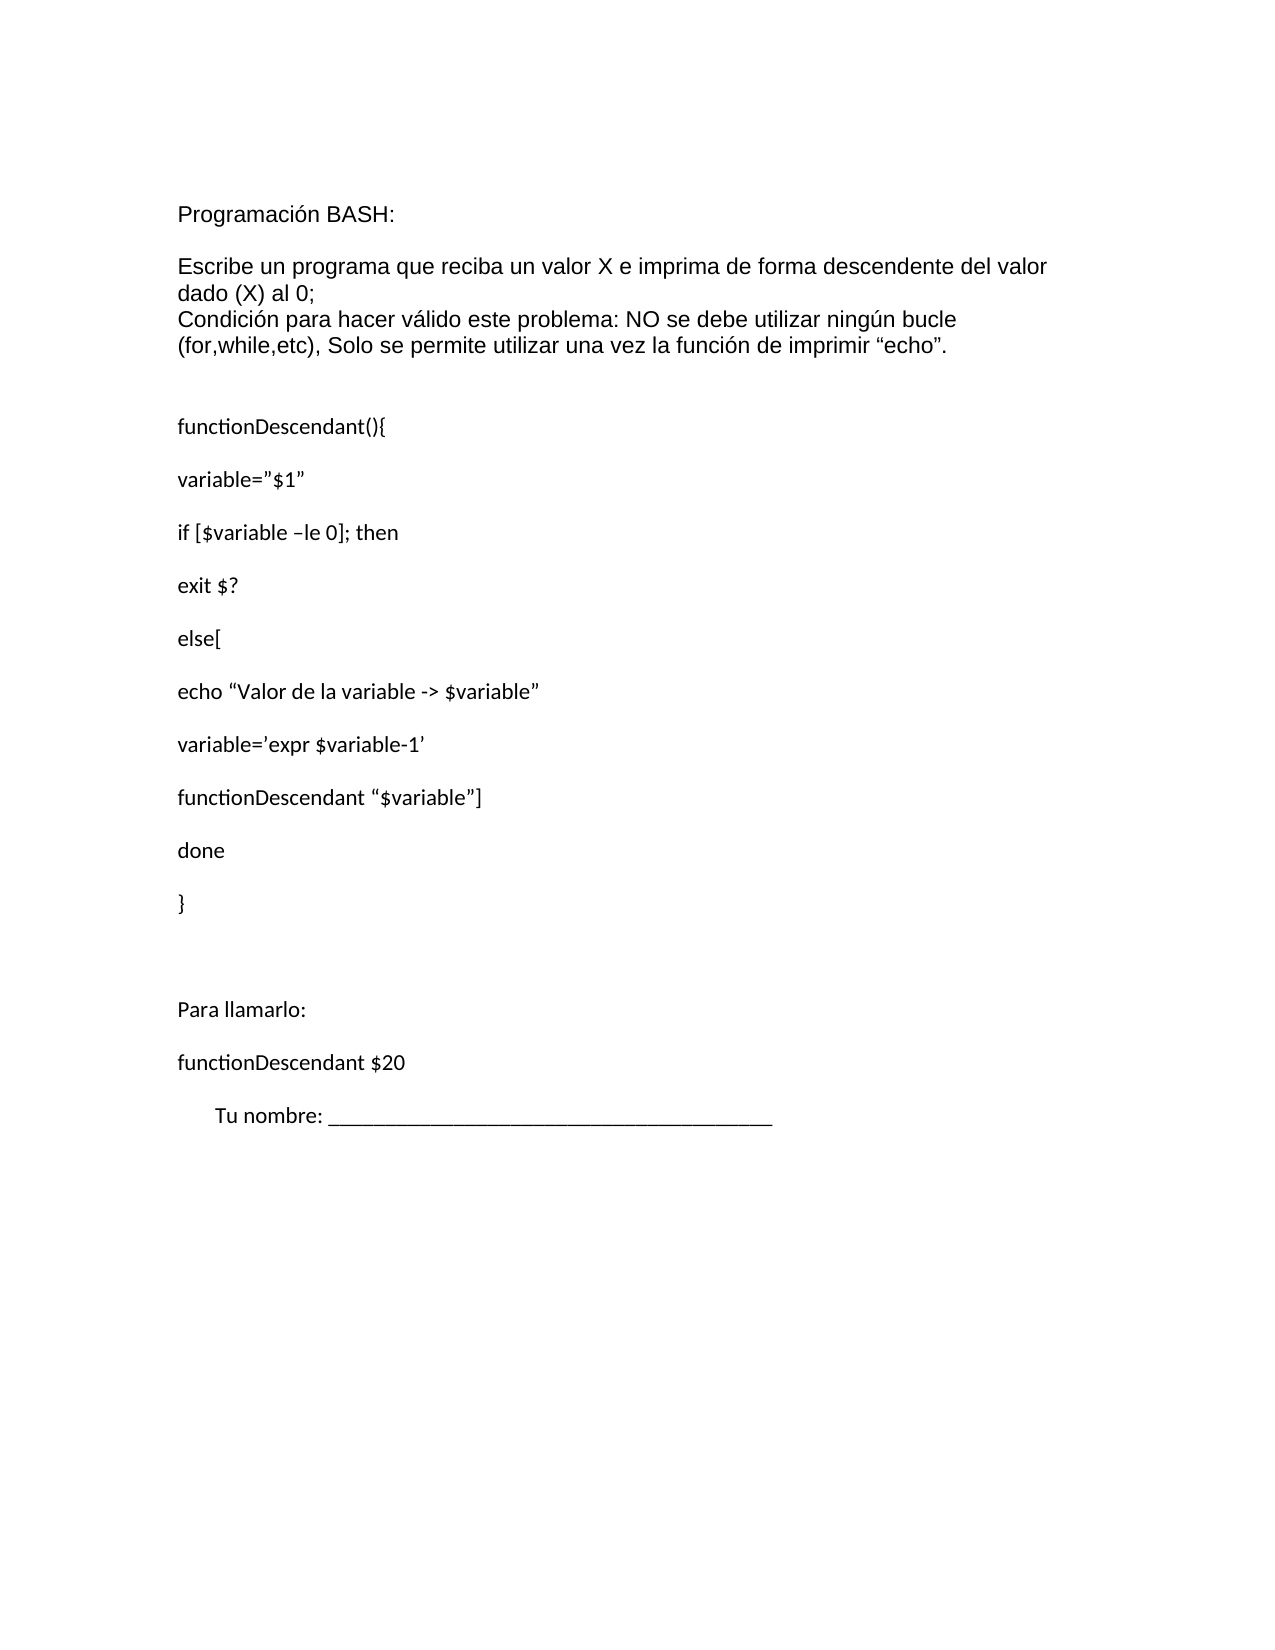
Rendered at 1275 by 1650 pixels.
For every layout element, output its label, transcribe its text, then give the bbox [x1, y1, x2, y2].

text Condición para hacer válido este problema: NO se debe utilizar ningún bucle (for,while,etc), Solo se permite utilizar una vez la función de imprimir “echo”. [177, 306, 1098, 359]
text } [177, 889, 1098, 917]
text variable=”$1” [177, 465, 1098, 493]
text Tu nombre: _______________________________________ [215, 1101, 1098, 1129]
text done [177, 836, 1098, 864]
text functionDescendant “$variable”] [177, 783, 1098, 811]
text Para llamarlo: [177, 995, 1098, 1023]
text echo “Valor de la variable -> $variable” [177, 677, 1098, 705]
text functionDescendant(){ [177, 412, 1098, 440]
text exit $? [177, 571, 1098, 599]
text Programación BASH: [177, 201, 1098, 227]
text Escribe un programa que reciba un valor X e imprima de forma descendente del valor dado (X) al 0; [177, 253, 1098, 306]
text if [$variable –le 0]; then [177, 518, 1098, 546]
text variable=’expr $variable-1’ [177, 730, 1098, 758]
text functionDescendant $20 [177, 1048, 1098, 1076]
text else[ [177, 624, 1098, 652]
